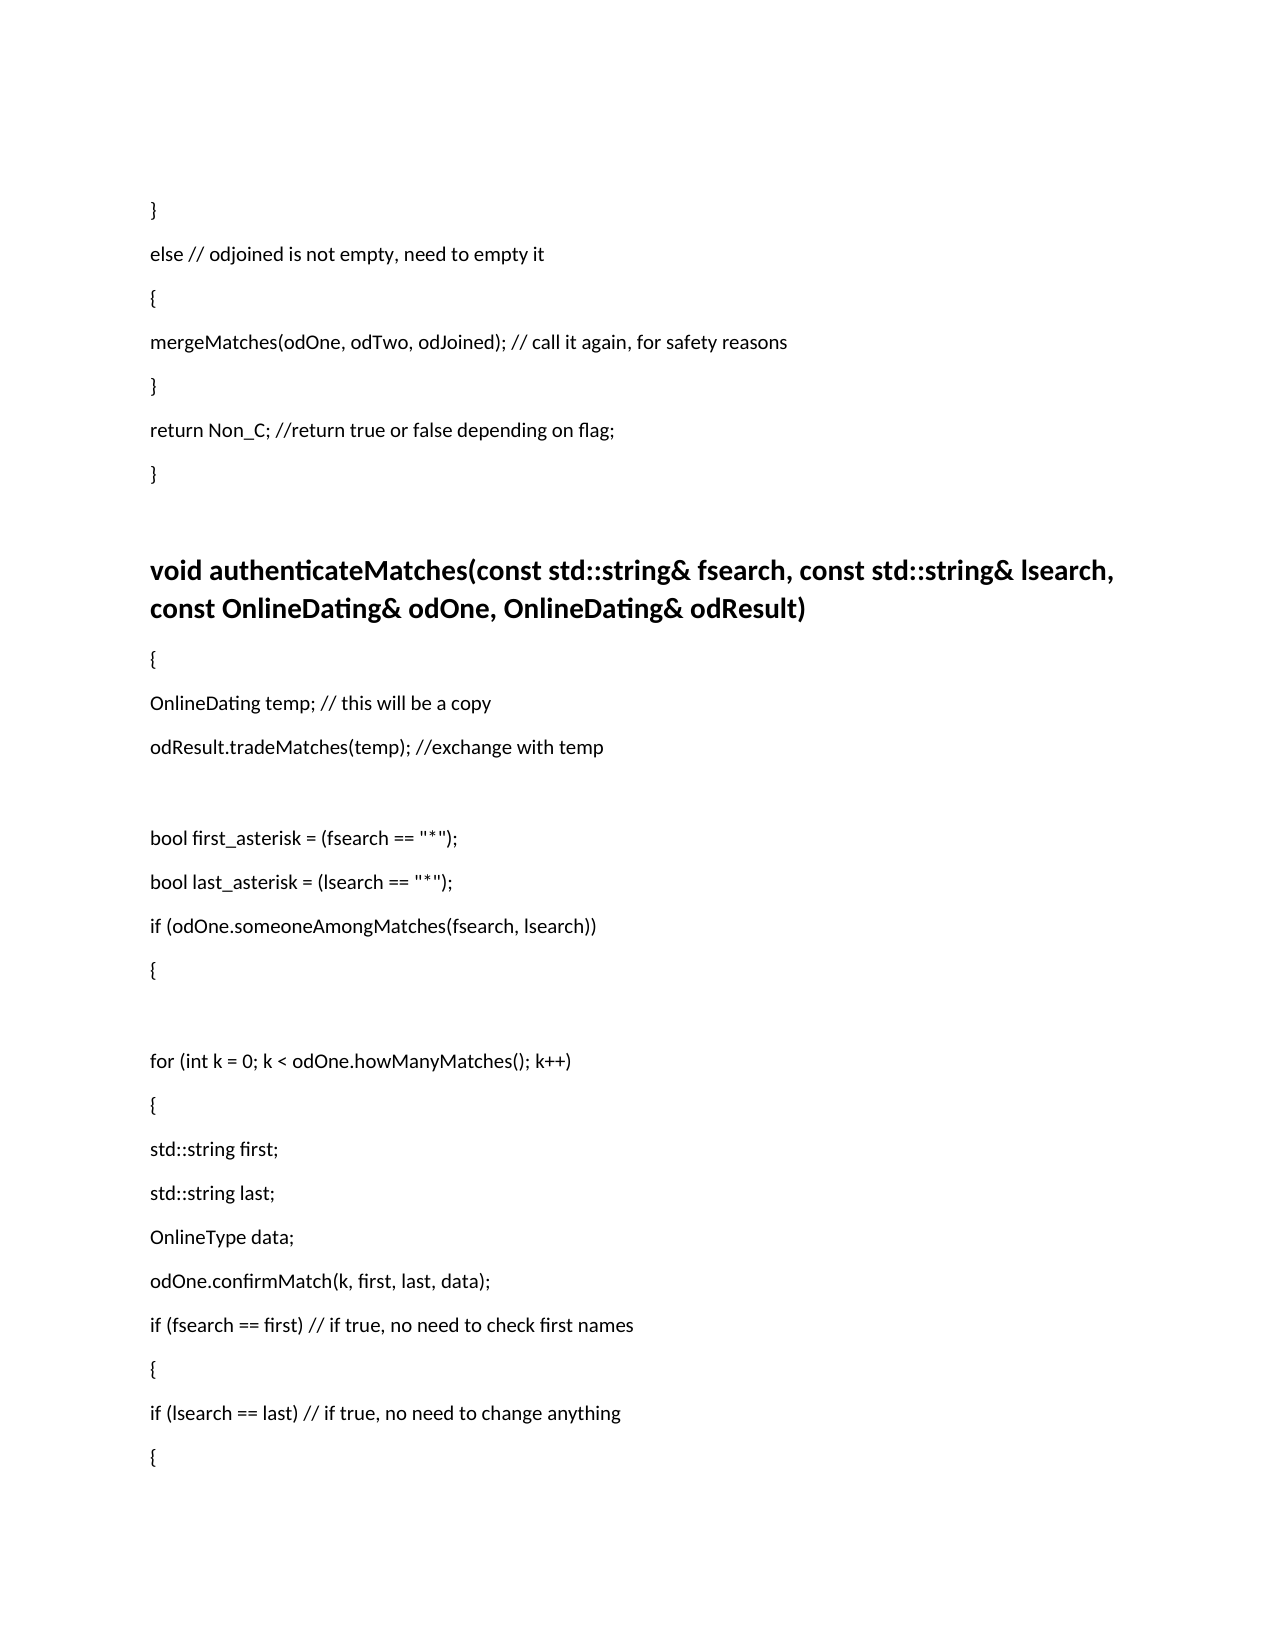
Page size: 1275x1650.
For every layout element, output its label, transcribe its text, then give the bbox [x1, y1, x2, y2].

text mergeMatches(odOne, odTwo, odJoined); // call it again, for safety reasons [150, 329, 1125, 354]
text if (lsearch == last) // if true, no need to change anything [150, 1400, 1125, 1426]
text bool first_asterisk = (fsearch == "*"); [150, 825, 1125, 850]
text } [150, 461, 1125, 487]
text { [150, 957, 1125, 982]
text } [150, 373, 1125, 398]
text if (odOne.someoneAmongMatches(fsearch, lsearch)) [150, 913, 1125, 938]
text bool last_asterisk = (lsearch == "*"); [150, 869, 1125, 894]
text } [150, 197, 1125, 222]
text return Non_C; //return true or false depending on flag; [150, 417, 1125, 443]
text if (fsearch == first) // if true, no need to check first names [150, 1312, 1125, 1338]
text odResult.tradeMatches(temp); //exchange with temp [150, 734, 1125, 759]
text { [150, 646, 1125, 671]
text { [150, 1356, 1125, 1382]
text { [150, 285, 1125, 310]
text std::string first; [150, 1136, 1125, 1161]
text OnlineType data; [150, 1224, 1125, 1249]
text { [150, 1444, 1125, 1470]
text odOne.confirmMatch(k, first, last, data); [150, 1268, 1125, 1294]
text for (int k = 0; k < odOne.howManyMatches(); k++) [150, 1048, 1125, 1073]
text OnlineDating temp; // this will be a copy [150, 690, 1125, 715]
text void authenticateMatches(const std::string& fsearch, const std::string& lsearch, const OnlineDating& odOne, OnlineDating& odResult) [150, 552, 1125, 626]
text else // odjoined is not empty, need to empty it [150, 241, 1125, 266]
text std::string last; [150, 1180, 1125, 1206]
text { [150, 1092, 1125, 1117]
